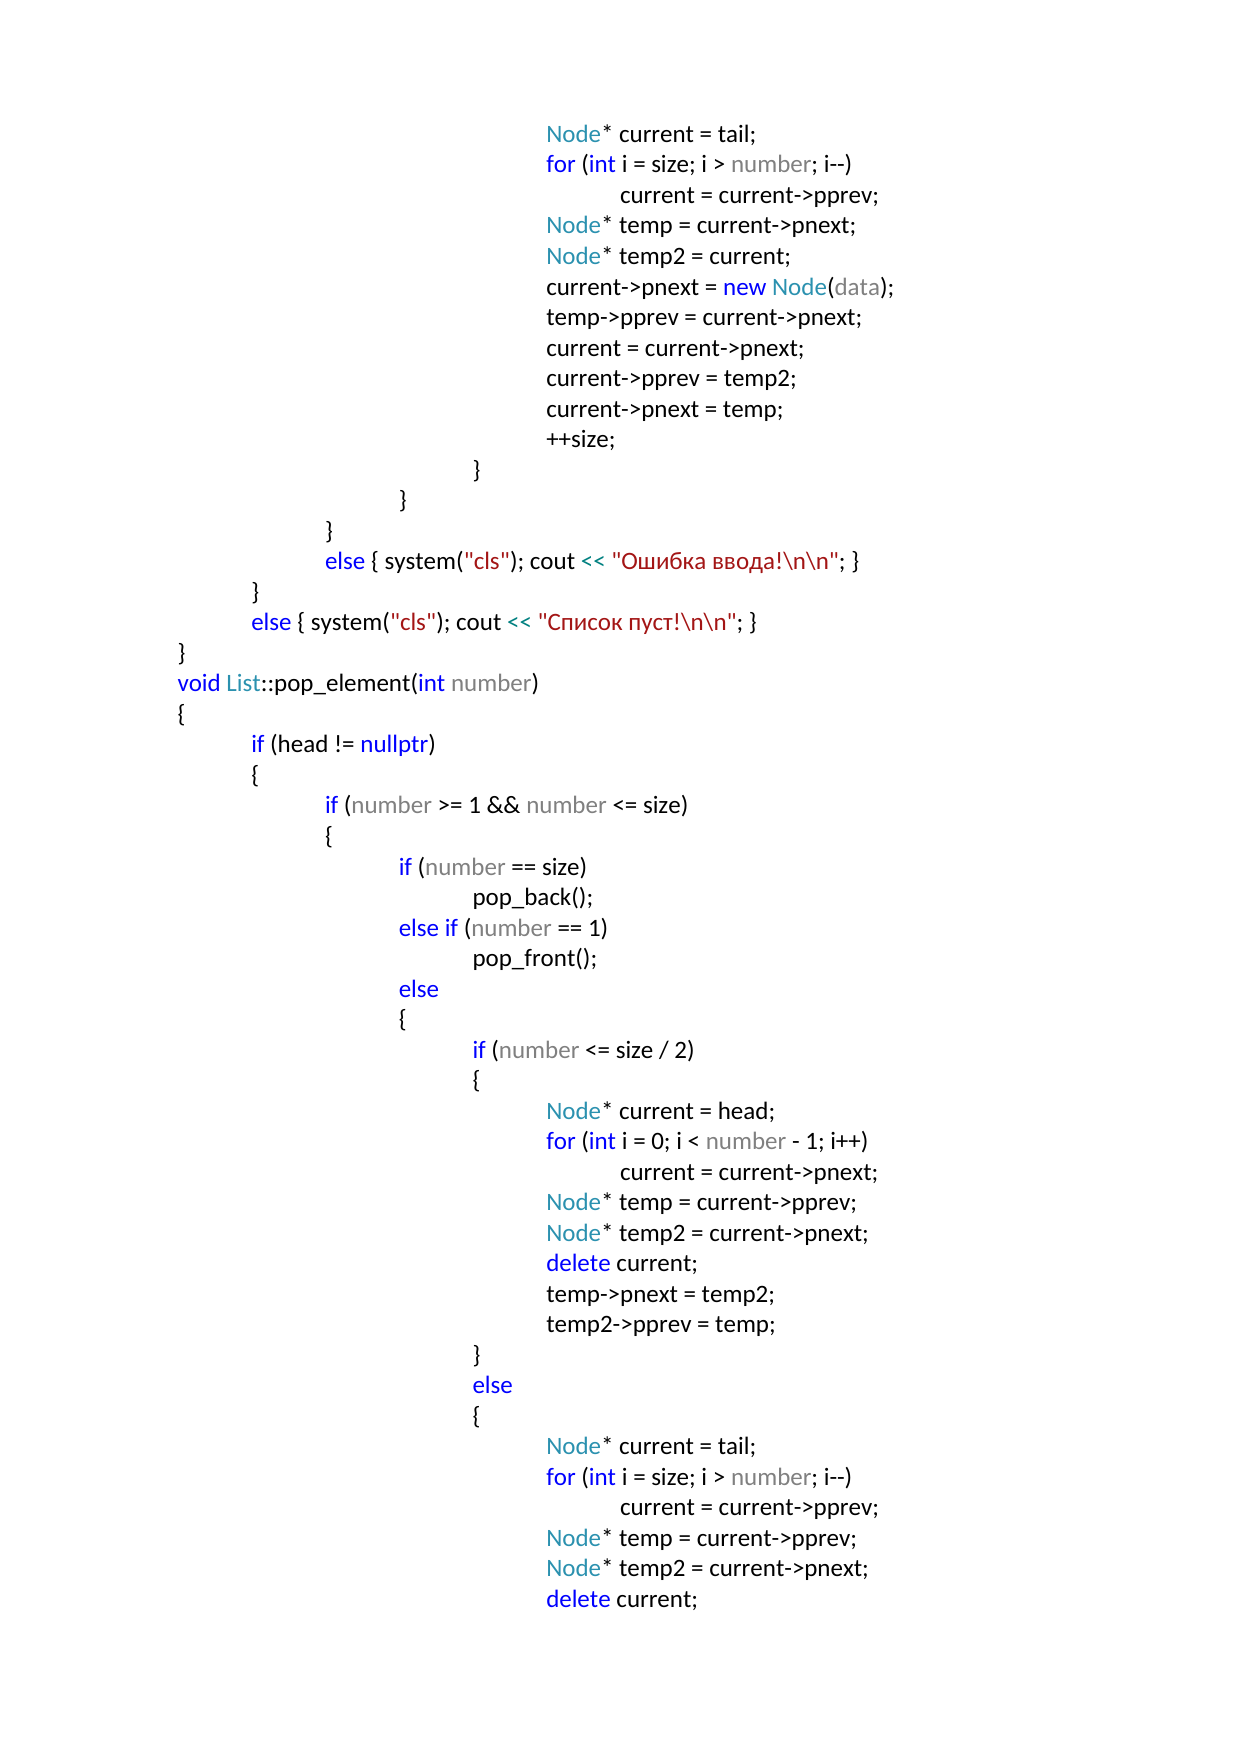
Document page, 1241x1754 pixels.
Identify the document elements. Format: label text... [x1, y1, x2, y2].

text { [177, 1400, 1152, 1431]
text delete current; [177, 1247, 1152, 1278]
text Node* temp = current->pprev; [177, 1522, 1152, 1553]
text Node* current = tail; [177, 118, 1152, 149]
text { [177, 820, 1152, 851]
text ++size; [177, 423, 1152, 454]
text current = current->pnext; [177, 1156, 1152, 1186]
text temp->pprev = current->pnext; [177, 301, 1152, 332]
text } [177, 484, 1152, 515]
text current = current->pnext; [177, 332, 1152, 362]
text pop_back(); [177, 881, 1152, 912]
text Node* temp2 = current->pnext; [177, 1553, 1152, 1583]
text Node* temp2 = current; [177, 240, 1152, 271]
text pop_front(); [177, 942, 1152, 973]
text if (head != nullptr) [177, 728, 1152, 759]
text if (number == size) [177, 851, 1152, 881]
text void List::pop_element(int number) [177, 667, 1152, 698]
text Node* current = head; [177, 1095, 1152, 1125]
text for (int i = size; i > number; i--) [177, 149, 1152, 179]
text current->pprev = temp2; [177, 362, 1152, 393]
text } [177, 515, 1152, 545]
text current = current->pprev; [177, 1492, 1152, 1522]
text { [177, 759, 1152, 789]
text for (int i = 0; i < number - 1; i++) [177, 1125, 1152, 1156]
text { [177, 1064, 1152, 1095]
text Node* temp = current->pnext; [177, 210, 1152, 240]
text else if (number == 1) [177, 912, 1152, 942]
text if (number >= 1 && number <= size) [177, 789, 1152, 820]
text current->pnext = new Node(data); [177, 271, 1152, 301]
text } [177, 454, 1152, 484]
text else [177, 973, 1152, 1003]
text if (number <= size / 2) [177, 1034, 1152, 1064]
text else { system("cls"); cout << "Ошибка ввода!\n\n"; } [177, 545, 1152, 576]
text { [177, 1003, 1152, 1034]
text } [177, 576, 1152, 606]
text } [177, 637, 1152, 667]
text current = current->pprev; [177, 179, 1152, 210]
text Node* current = tail; [177, 1431, 1152, 1461]
text else [177, 1369, 1152, 1400]
text for (int i = size; i > number; i--) [177, 1461, 1152, 1492]
text Node* temp2 = current->pnext; [177, 1217, 1152, 1247]
text } [177, 1339, 1152, 1369]
text temp->pnext = temp2; [177, 1278, 1152, 1308]
text temp2->pprev = temp; [177, 1308, 1152, 1339]
text else { system("cls"); cout << "Список пуст!\n\n"; } [177, 606, 1152, 637]
text delete current; [177, 1583, 1152, 1614]
text { [177, 698, 1152, 728]
text Node* temp = current->pprev; [177, 1186, 1152, 1217]
text current->pnext = temp; [177, 393, 1152, 423]
